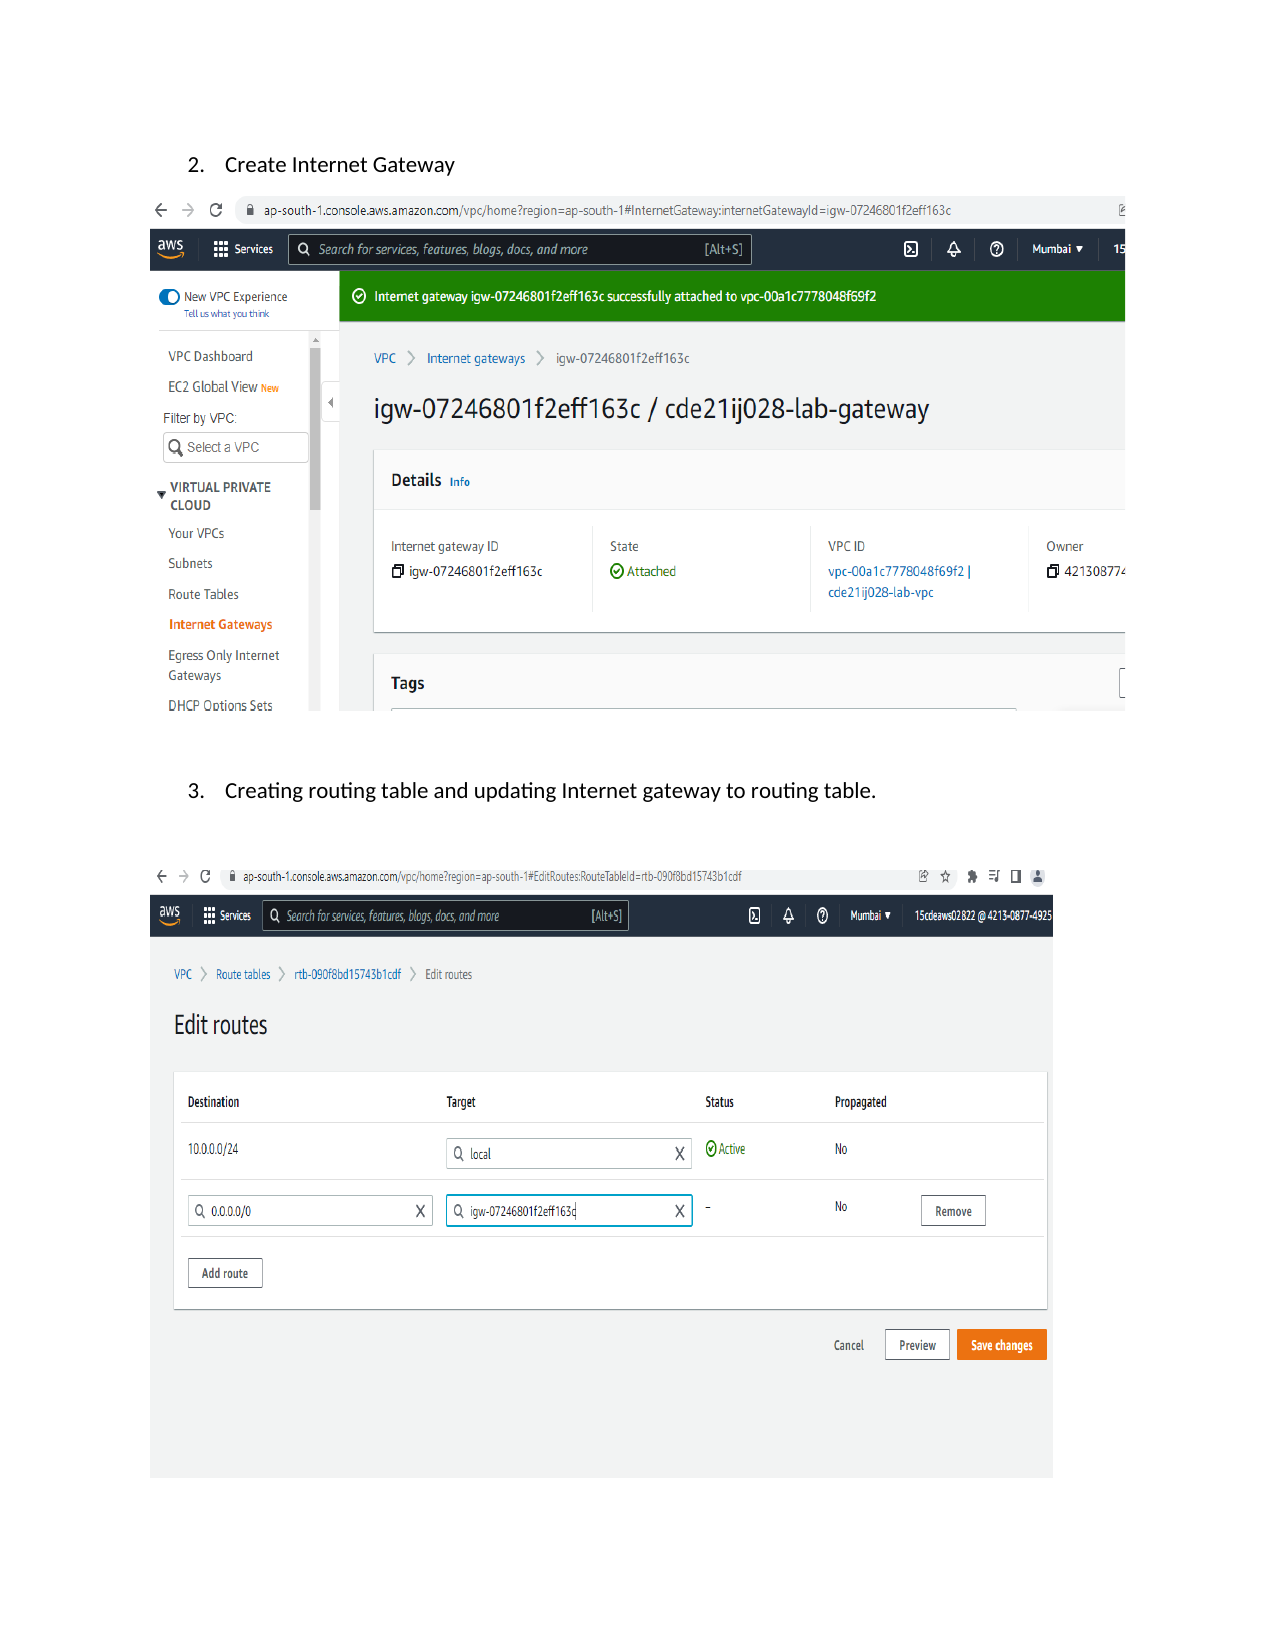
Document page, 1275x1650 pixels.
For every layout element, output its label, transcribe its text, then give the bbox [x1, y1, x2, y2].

picture [150, 196, 1125, 711]
picture [150, 870, 1053, 1478]
list Creating routing table and updating Internet gateway to routing table. [187, 776, 1125, 804]
list Create Internet Gateway [187, 150, 1125, 178]
